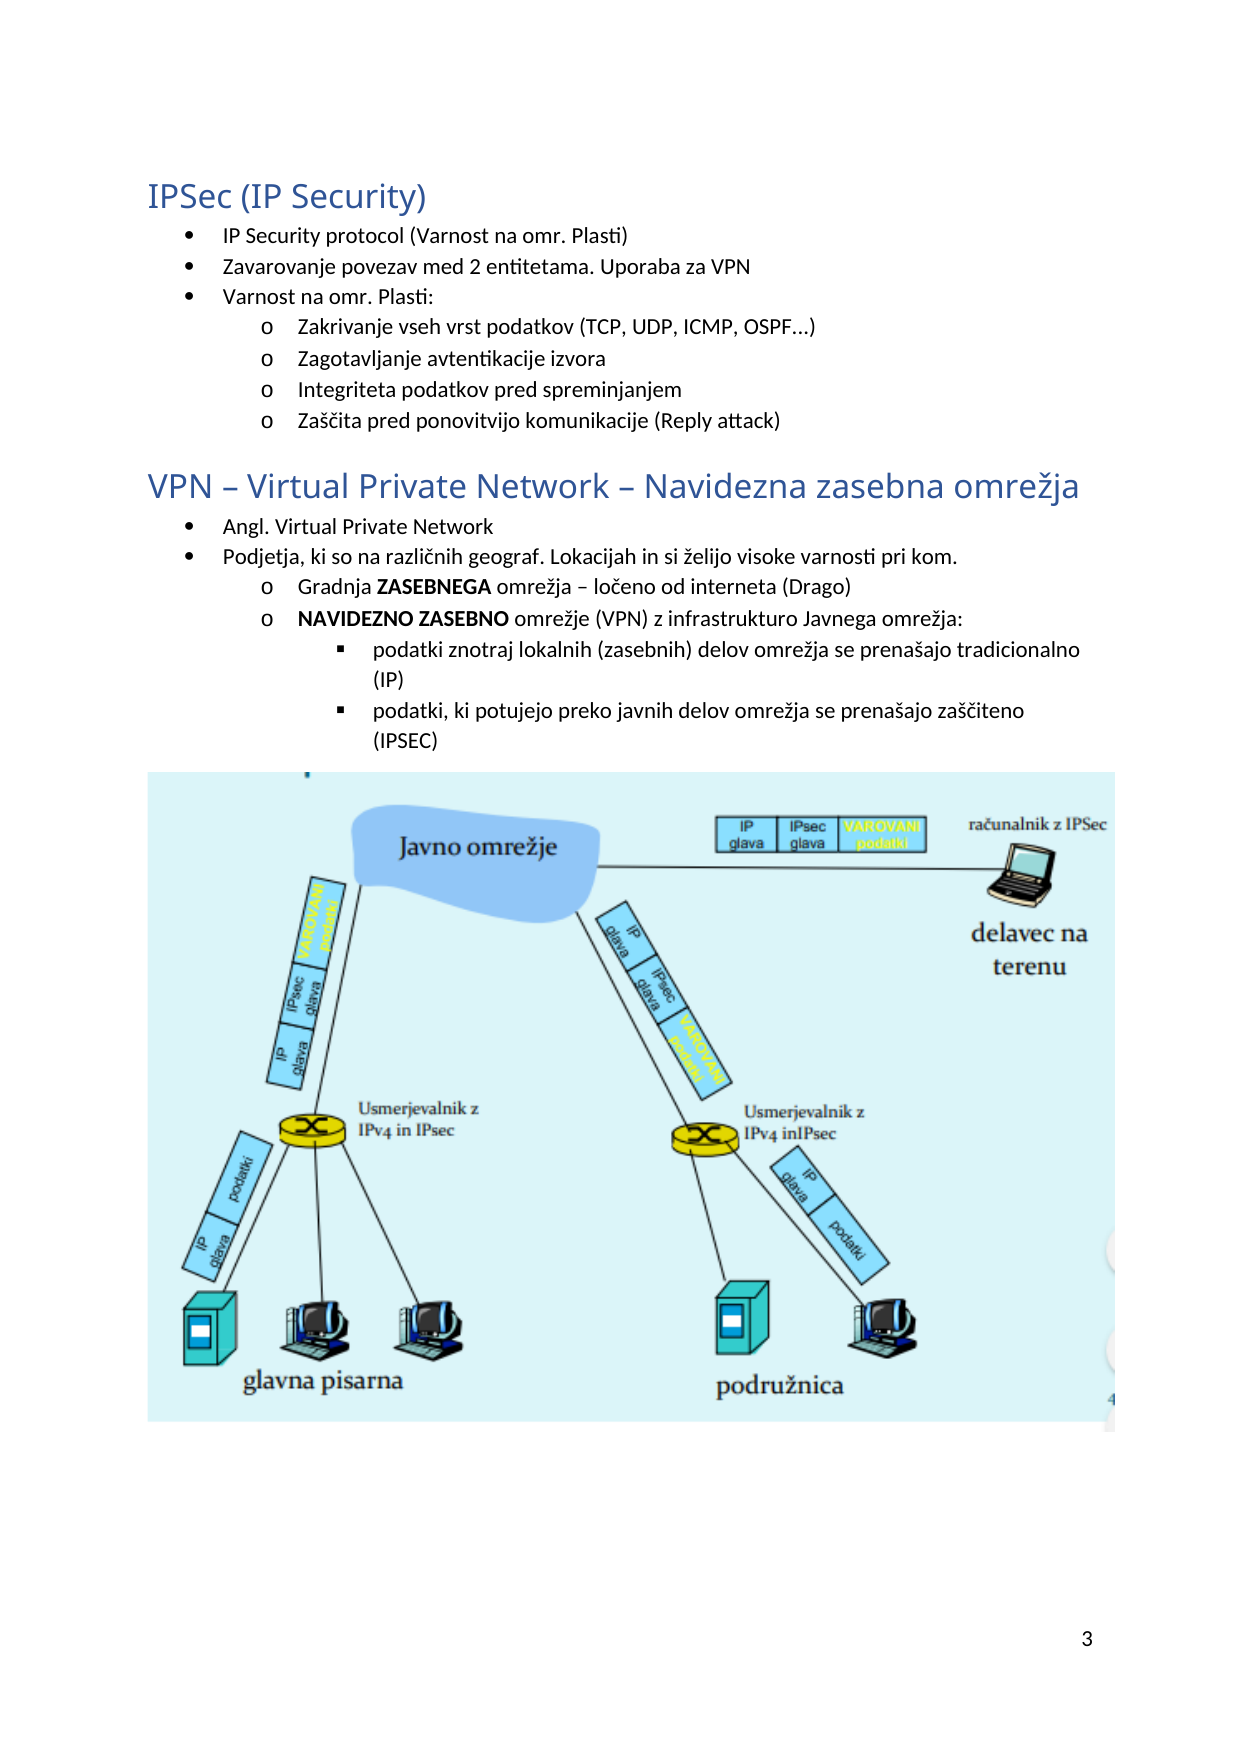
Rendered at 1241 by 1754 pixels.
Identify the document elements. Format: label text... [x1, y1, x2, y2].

list Gradnja ZASEBNEGA omrežja – ločeno od interneta (Drago) [260, 572, 1093, 602]
list Varnost na omr. Plasti: [185, 282, 1093, 310]
list Zagotavljanje avtentikacije izvora [260, 344, 1093, 373]
list Zavarovanje povezav med 2 entitetama. Uporaba za VPN [185, 252, 1093, 280]
list podatki, ki potujejo preko javnih delov omrežja se prenašajo zaščiteno (IPSEC) [335, 696, 1093, 754]
list Zakrivanje vseh vrst podatkov (TCP, UDP, ICMP, OSPF...) [260, 312, 1093, 341]
picture [147, 772, 1115, 1432]
list podatki znotraj lokalnih (zasebnih) delov omrežja se prenašajo tradicionalno (IP) [335, 635, 1093, 693]
list Podjetja, ki so na različnih geograf. Lokacijah in si želijo visoke varnosti pri kom. [185, 542, 1093, 570]
list NAVIDEZNO ZASEBNO omrežje (VPN) z infrastrukturo Javnega omrežja: [260, 604, 1093, 633]
list Integriteta podatkov pred spreminjanjem [260, 375, 1093, 404]
subtitle VPN – Virtual Private Network – Navidezna zasebna omrežja [148, 463, 1093, 508]
list IP Security protocol (Varnost na omr. Plasti) [185, 222, 1093, 249]
list Zaščita pred ponovitvijo komunikacije (Reply attack) [260, 407, 1093, 436]
list Angl. Virtual Private Network [185, 512, 1093, 540]
subtitle IPSec (IP Security) [148, 173, 1093, 218]
